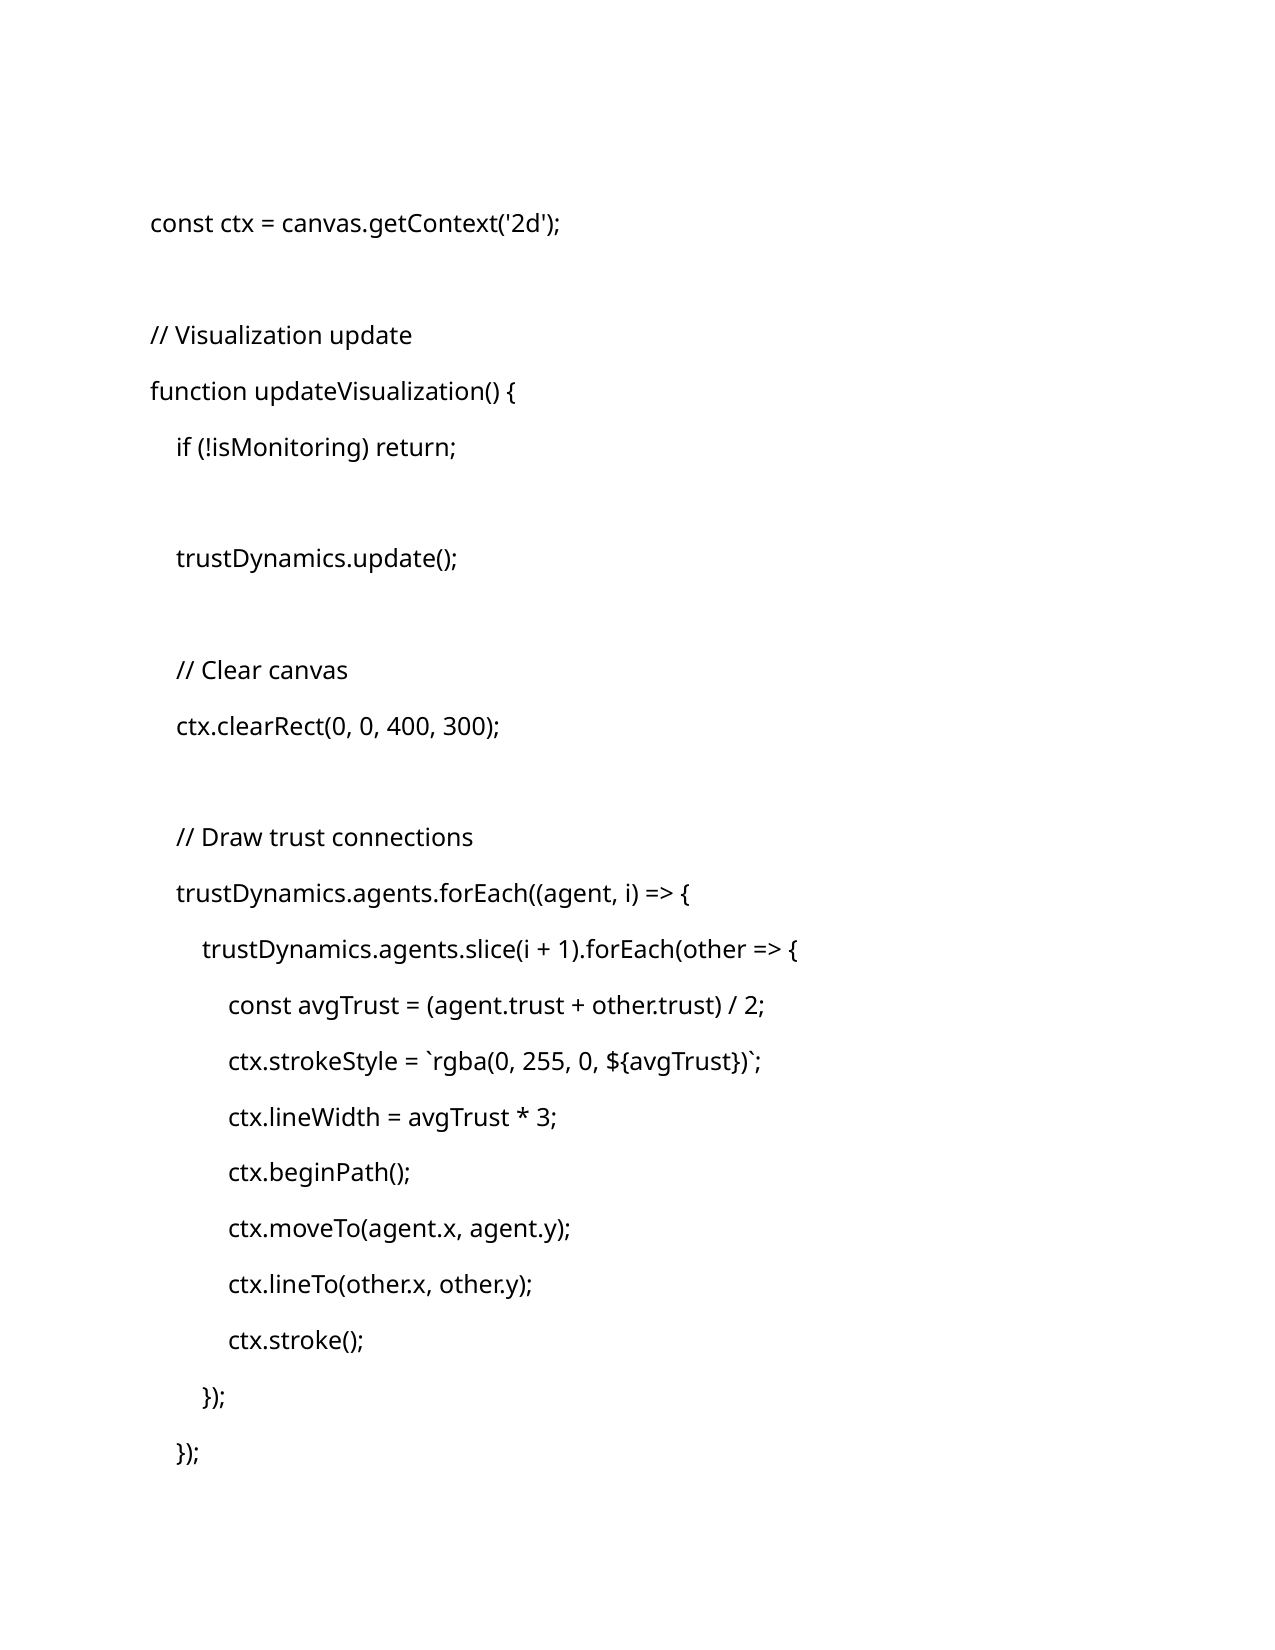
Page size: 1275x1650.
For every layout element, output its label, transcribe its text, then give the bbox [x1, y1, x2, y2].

text const avgTrust = (agent.trust + other.trust) / 2; [150, 987, 1125, 1022]
text function updateVisualization() { [150, 373, 1125, 407]
text ctx.stroke(); [150, 1322, 1125, 1357]
text ctx.moveTo(agent.x, agent.y); [150, 1211, 1125, 1245]
text if (!isMonitoring) return; [150, 429, 1125, 463]
text // Visualization update [150, 317, 1125, 352]
text trustDynamics.agents.forEach((agent, i) => { [150, 876, 1125, 910]
text trustDynamics.update(); [150, 541, 1125, 575]
text }); [150, 1434, 1125, 1468]
text // Draw trust connections [150, 820, 1125, 854]
text trustDynamics.agents.slice(i + 1).forEach(other => { [150, 932, 1125, 966]
text }); [150, 1378, 1125, 1412]
text ctx.strokeStyle = `rgba(0, 255, 0, ${avgTrust})`; [150, 1043, 1125, 1077]
text ctx.clearRect(0, 0, 400, 300); [150, 708, 1125, 742]
text const ctx = canvas.getContext('2d'); [150, 206, 1125, 240]
text ctx.lineWidth = avgTrust * 3; [150, 1099, 1125, 1133]
text ctx.beginPath(); [150, 1155, 1125, 1189]
text ctx.lineTo(other.x, other.y); [150, 1267, 1125, 1301]
text // Clear canvas [150, 652, 1125, 687]
